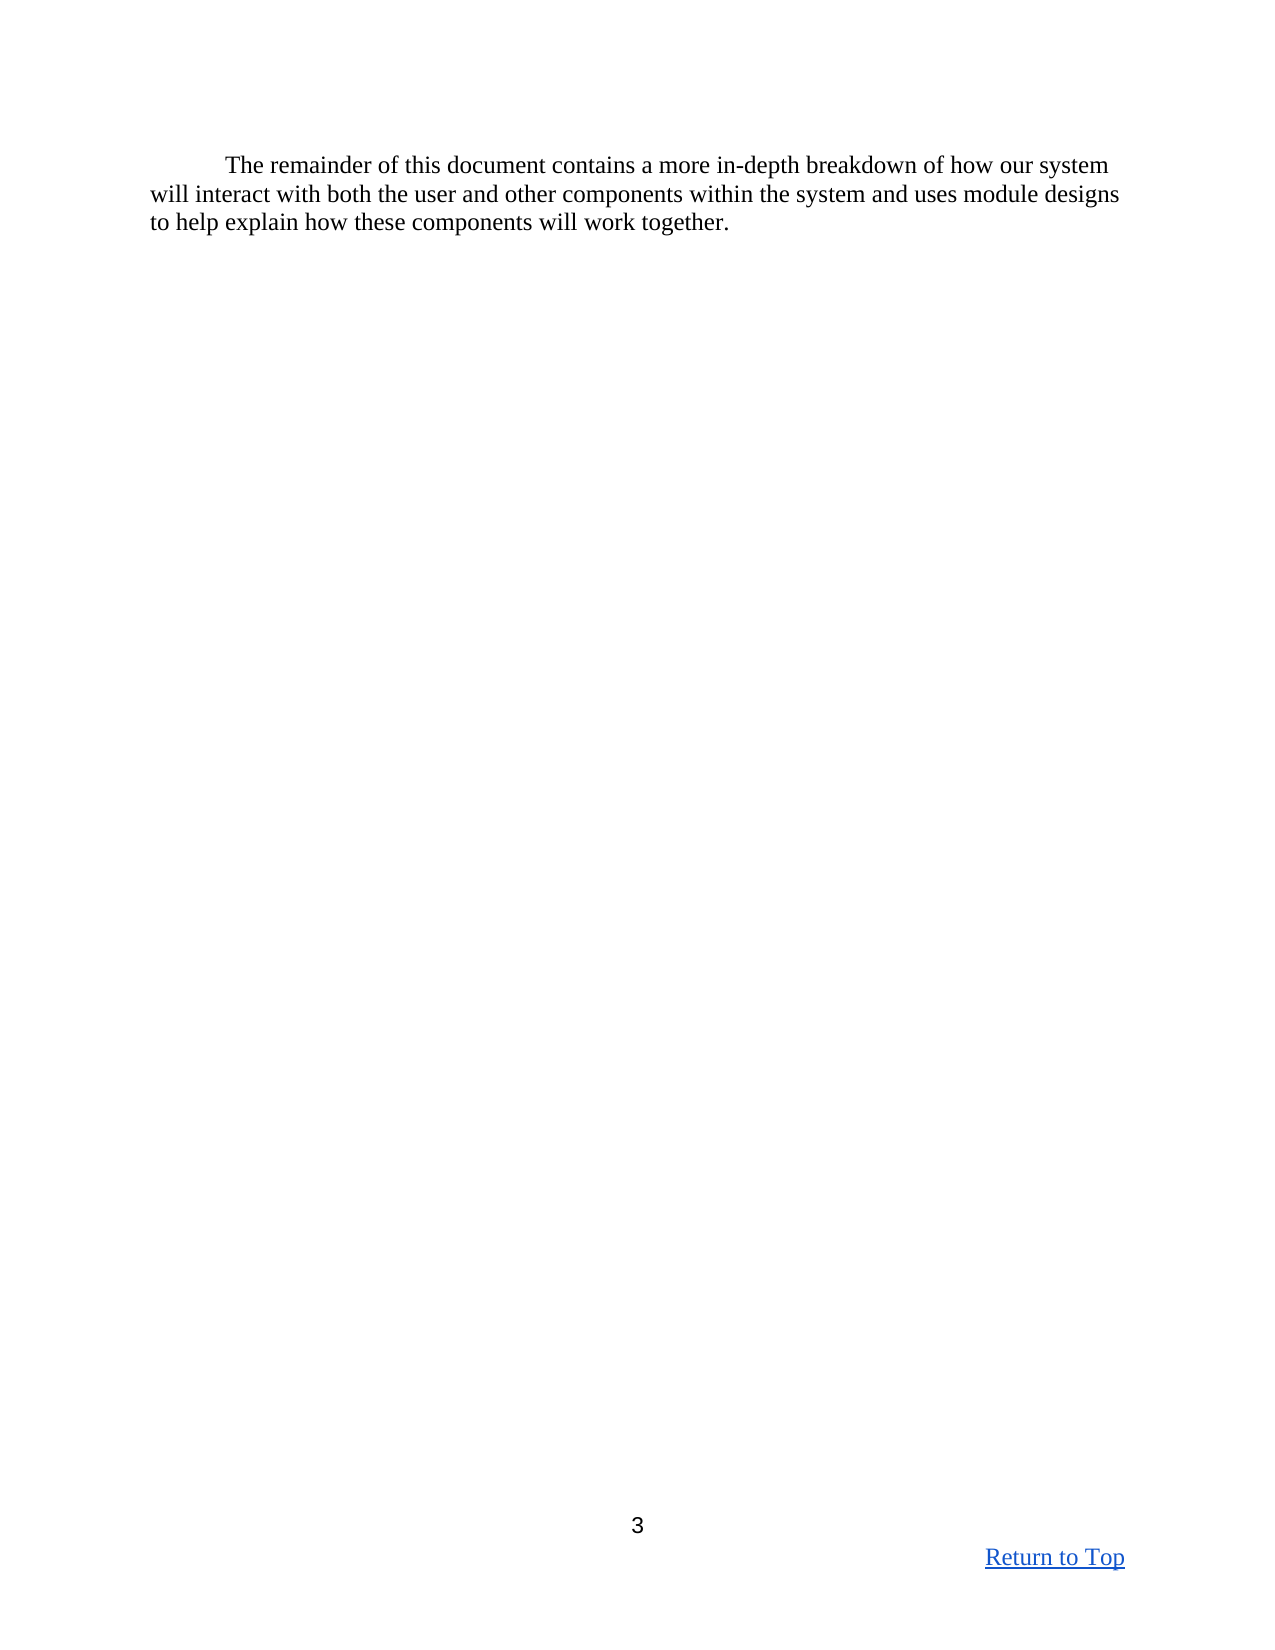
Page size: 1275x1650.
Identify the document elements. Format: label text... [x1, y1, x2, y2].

text The remainder of this document contains a more in-depth breakdown of how our system will interact with both the user and other components within the system and uses module designs to help explain how these components will work together. [150, 150, 1125, 236]
